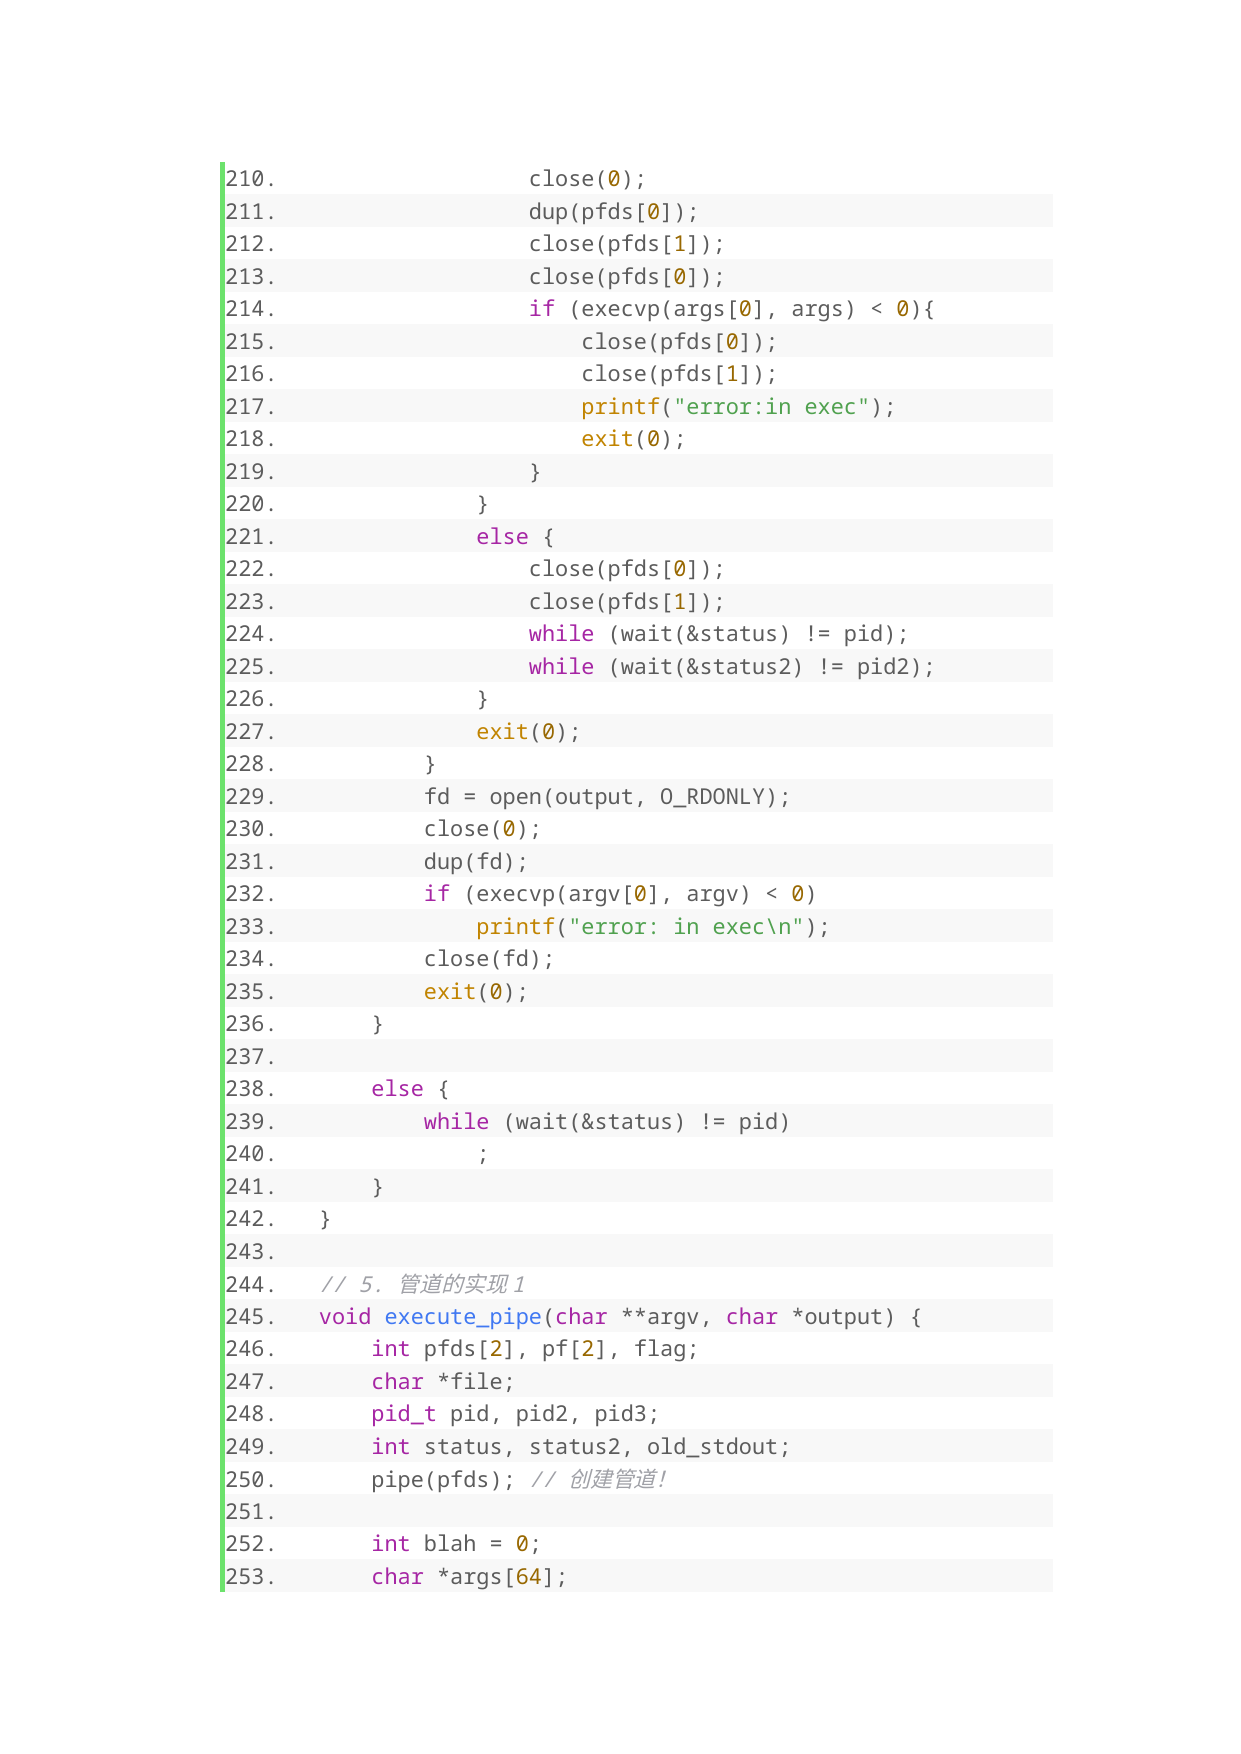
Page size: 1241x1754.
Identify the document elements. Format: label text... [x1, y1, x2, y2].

list close(pfds[1]); [225, 357, 1053, 389]
list else { [225, 519, 1053, 552]
list } [225, 487, 1053, 519]
list int blah = 0; [225, 1527, 1053, 1559]
list char *file; [225, 1364, 1053, 1397]
list else { [225, 1072, 1053, 1104]
list } [225, 454, 1053, 487]
list pid_t pid, pid2, pid3; [225, 1397, 1053, 1429]
list printf("error: in exec\n"); [225, 909, 1053, 942]
list exit(0); [225, 714, 1053, 747]
list close(pfds[0]); [225, 552, 1053, 584]
list dup(pfds[0]); [225, 194, 1053, 227]
list while (wait(&status2) != pid2); [225, 649, 1053, 682]
list if (execvp(args[0], args) < 0){ [225, 292, 1053, 324]
list char *args[64]; [225, 1559, 1053, 1592]
list fd = open(output, O_RDONLY); [225, 779, 1053, 812]
list } [225, 747, 1053, 779]
list close(0); [225, 812, 1053, 844]
list close(pfds[0]); [225, 259, 1053, 292]
list while (wait(&status) != pid) [225, 1104, 1053, 1137]
list void execute_pipe(char **argv, char *output) { [225, 1299, 1053, 1332]
list } [225, 1007, 1053, 1039]
list close(pfds[0]); [225, 324, 1053, 357]
list close(pfds[1]); [225, 584, 1053, 617]
list pipe(pfds); // 创建管道！ [225, 1462, 1053, 1494]
list // 5. 管道的实现1 [225, 1267, 1053, 1299]
list if (execvp(argv[0], argv) < 0) [225, 877, 1053, 909]
list dup(fd); [225, 844, 1053, 877]
list } [225, 1169, 1053, 1202]
list int status, status2, old_stdout; [225, 1429, 1053, 1462]
list int pfds[2], pf[2], flag; [225, 1332, 1053, 1364]
list exit(0); [225, 422, 1053, 454]
list exit(0); [225, 974, 1053, 1007]
list close(pfds[1]); [225, 227, 1053, 259]
list ; [225, 1137, 1053, 1169]
list printf("error:in exec"); [225, 389, 1053, 422]
list while (wait(&status) != pid); [225, 617, 1053, 649]
list } [225, 1202, 1053, 1234]
list close(fd); [225, 942, 1053, 974]
list } [225, 682, 1053, 714]
list close(0); [225, 162, 1053, 194]
